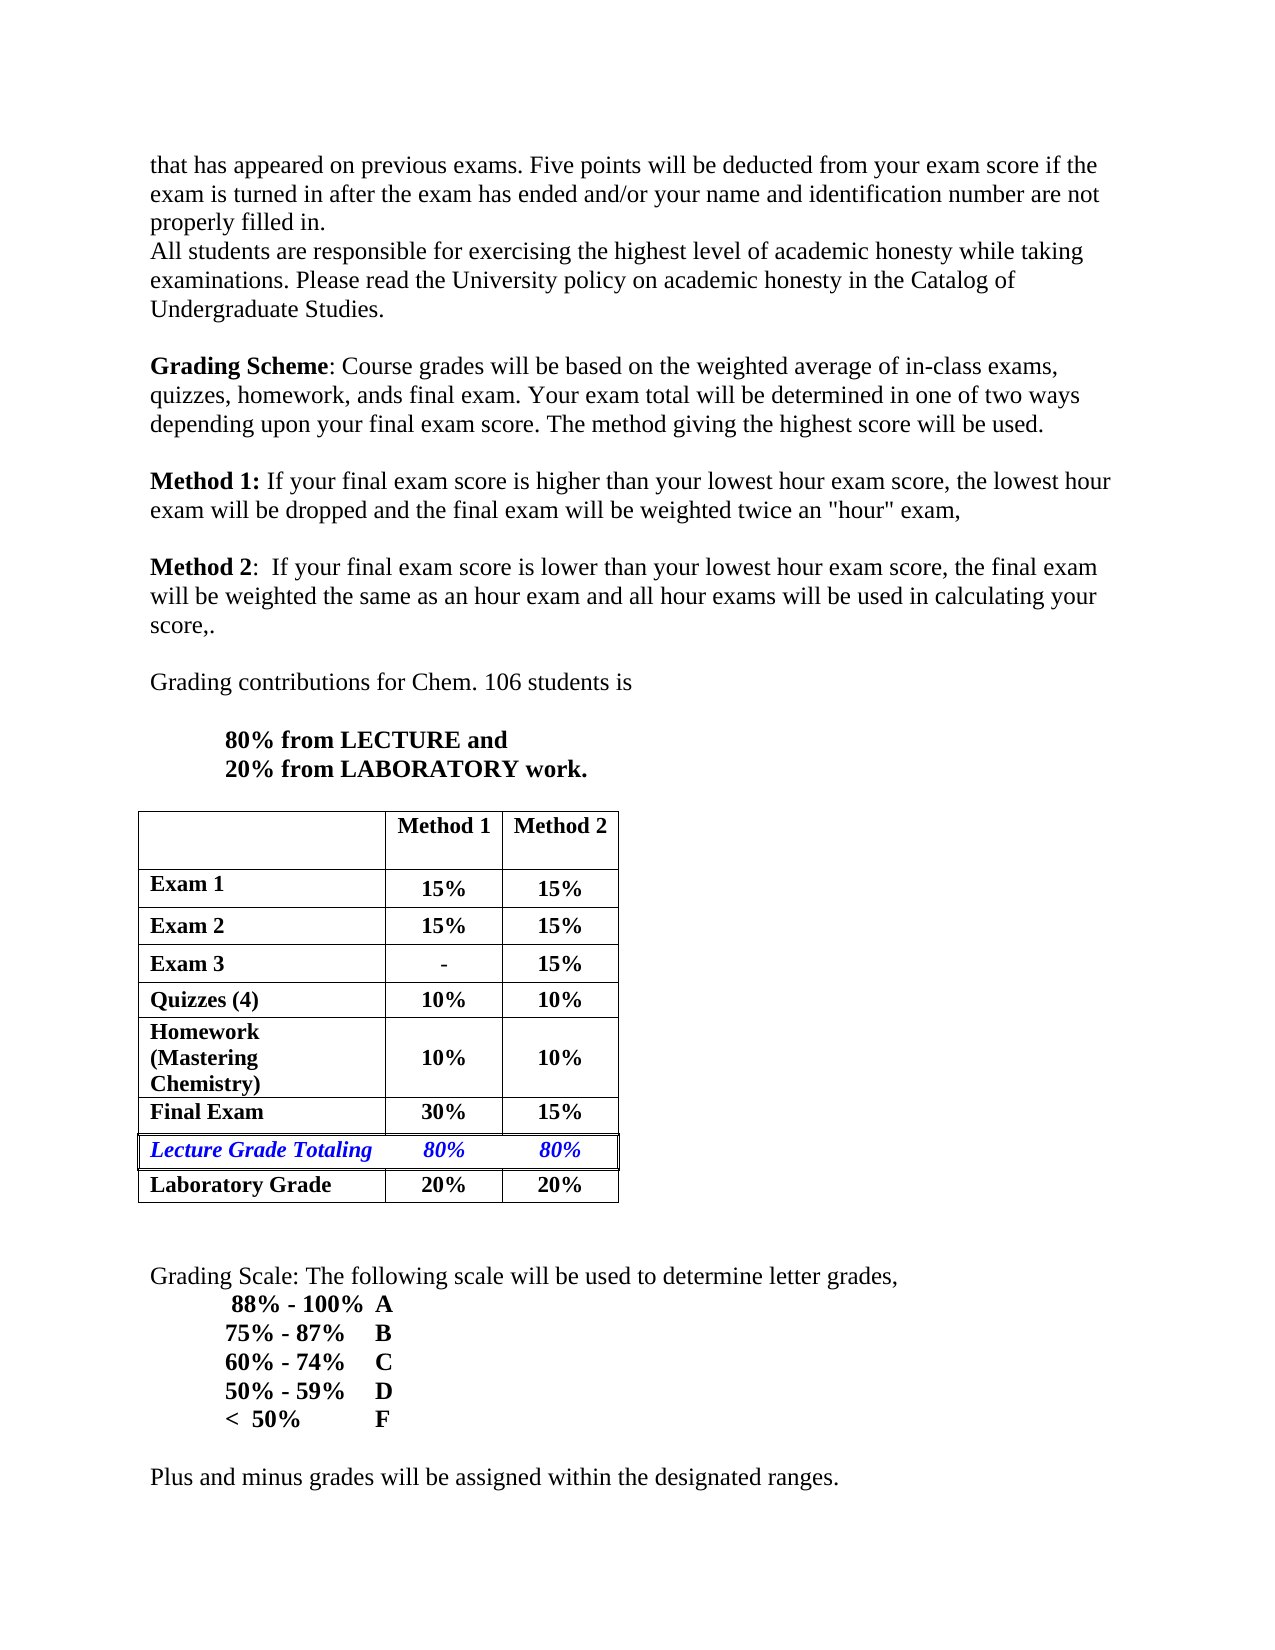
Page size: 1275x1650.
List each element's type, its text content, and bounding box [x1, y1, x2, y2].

table_cell Final Exam [139, 1098, 385, 1133]
text All students are responsible for exercising the highest level of academic honesty while taking examinations. Please read the University policy on academic honesty in the Catalog of Undergraduate Studies. [150, 236, 1125, 322]
table_cell 10% [386, 1018, 502, 1097]
text Plus and minus grades will be assigned within the designated ranges. [150, 1462, 1125, 1491]
table_cell 10% [503, 983, 618, 1017]
text < 50% F [150, 1404, 1125, 1433]
table_cell 15% [386, 908, 502, 943]
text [150, 150, 1125, 236]
table_cell - [386, 945, 502, 982]
table_header [139, 812, 385, 869]
table_cell 15% [503, 945, 618, 982]
text 75% - 87% B [150, 1318, 1125, 1347]
table_cell 30% [386, 1098, 502, 1133]
text Method 1: If your final exam score is higher than your lowest hour exam score, the lowest hour exam will be dropped and the final exam will be weighted twice an "hour" exam, [150, 466, 1125, 524]
table_cell Exam 3 [139, 945, 385, 982]
table_cell 15% [386, 870, 502, 907]
table_cell 20% [386, 1171, 502, 1202]
table_cell Exam 1 [139, 870, 385, 907]
table_cell Laboratory Grade [139, 1171, 385, 1202]
text Grading Scale: The following scale will be used to determine letter grades, [150, 1261, 1125, 1289]
table_cell 10% [503, 1018, 618, 1097]
table_cell 20% [503, 1171, 618, 1202]
table_cell 15% [503, 908, 618, 943]
table_cell 15% [503, 1098, 618, 1133]
table_cell Homework (Mastering Chemistry) [139, 1018, 385, 1097]
table_cell Exam 2 [139, 908, 385, 943]
text Method 2: If your final exam score is lower than your lowest hour exam score, the final exam will be weighted the same as an hour exam and all hour exams will be used in calculating your score,. [150, 552, 1125, 639]
text 88% - 100% A [150, 1289, 1125, 1318]
table_header Method 1 [386, 812, 502, 869]
table_header Method 2 [503, 812, 618, 869]
table_cell 80% [386, 1136, 502, 1168]
table_cell 80% [502, 1136, 617, 1168]
table_cell Lecture Grade Totaling [140, 1136, 386, 1168]
text Grading contributions for Chem. 106 students is [150, 667, 1125, 696]
text 20% from LABORATORY work. [150, 754, 1125, 782]
table_cell 10% [386, 983, 502, 1017]
table_cell 15% [503, 870, 618, 907]
text 60% - 74% C [150, 1347, 1125, 1376]
text 50% - 59% D [150, 1376, 1125, 1404]
table_cell Quizzes (4) [139, 983, 385, 1017]
text Grading Scheme: Course grades will be based on the weighted average of in-class exams, quizzes, homework, ands final exam. Your exam total will be determined in one of two ways depending upon your final exam score. The method giving the highest score will be used. [150, 351, 1125, 437]
text 80% from LECTURE and [150, 725, 1125, 754]
